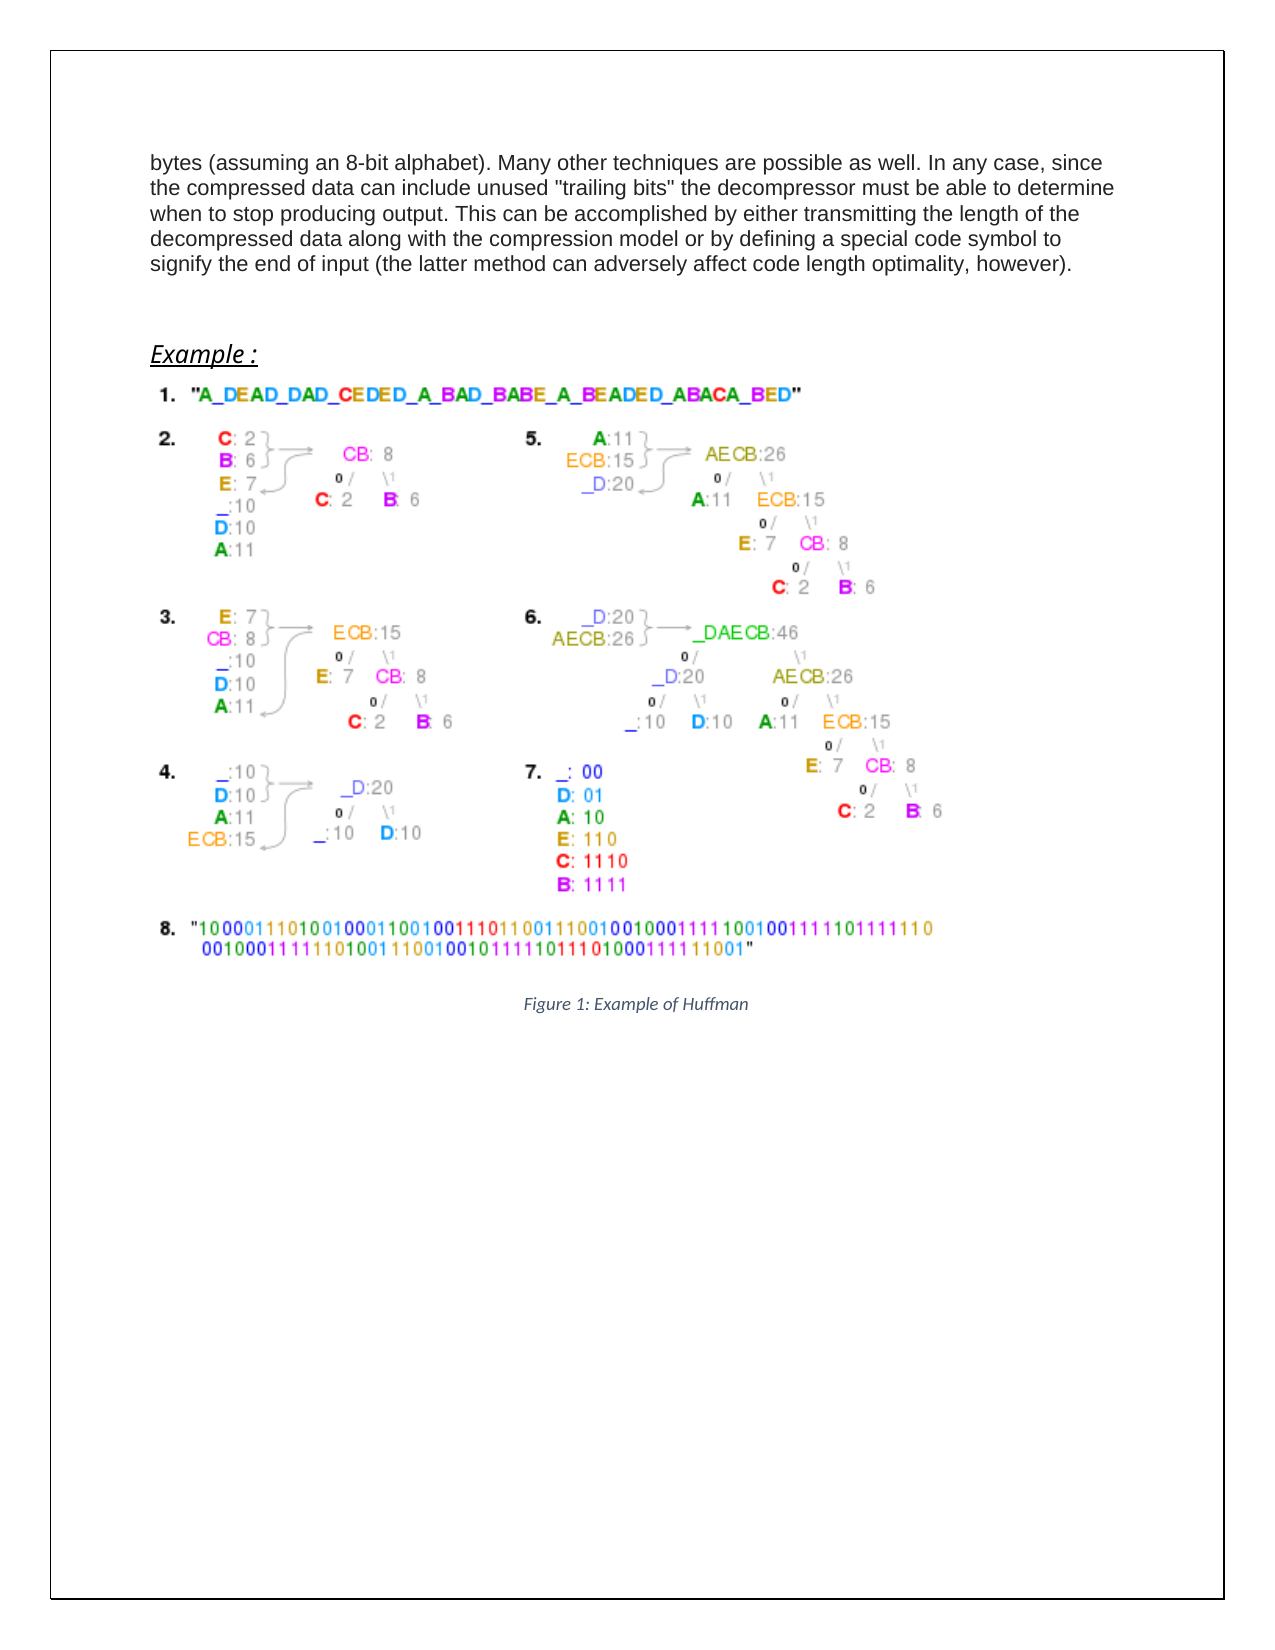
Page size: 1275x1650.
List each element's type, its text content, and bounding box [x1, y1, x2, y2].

subtitle Example : [150, 336, 1124, 370]
picture [150, 373, 951, 973]
text Figure 1: Example of Huffman [150, 992, 1124, 1015]
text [150, 150, 1124, 276]
